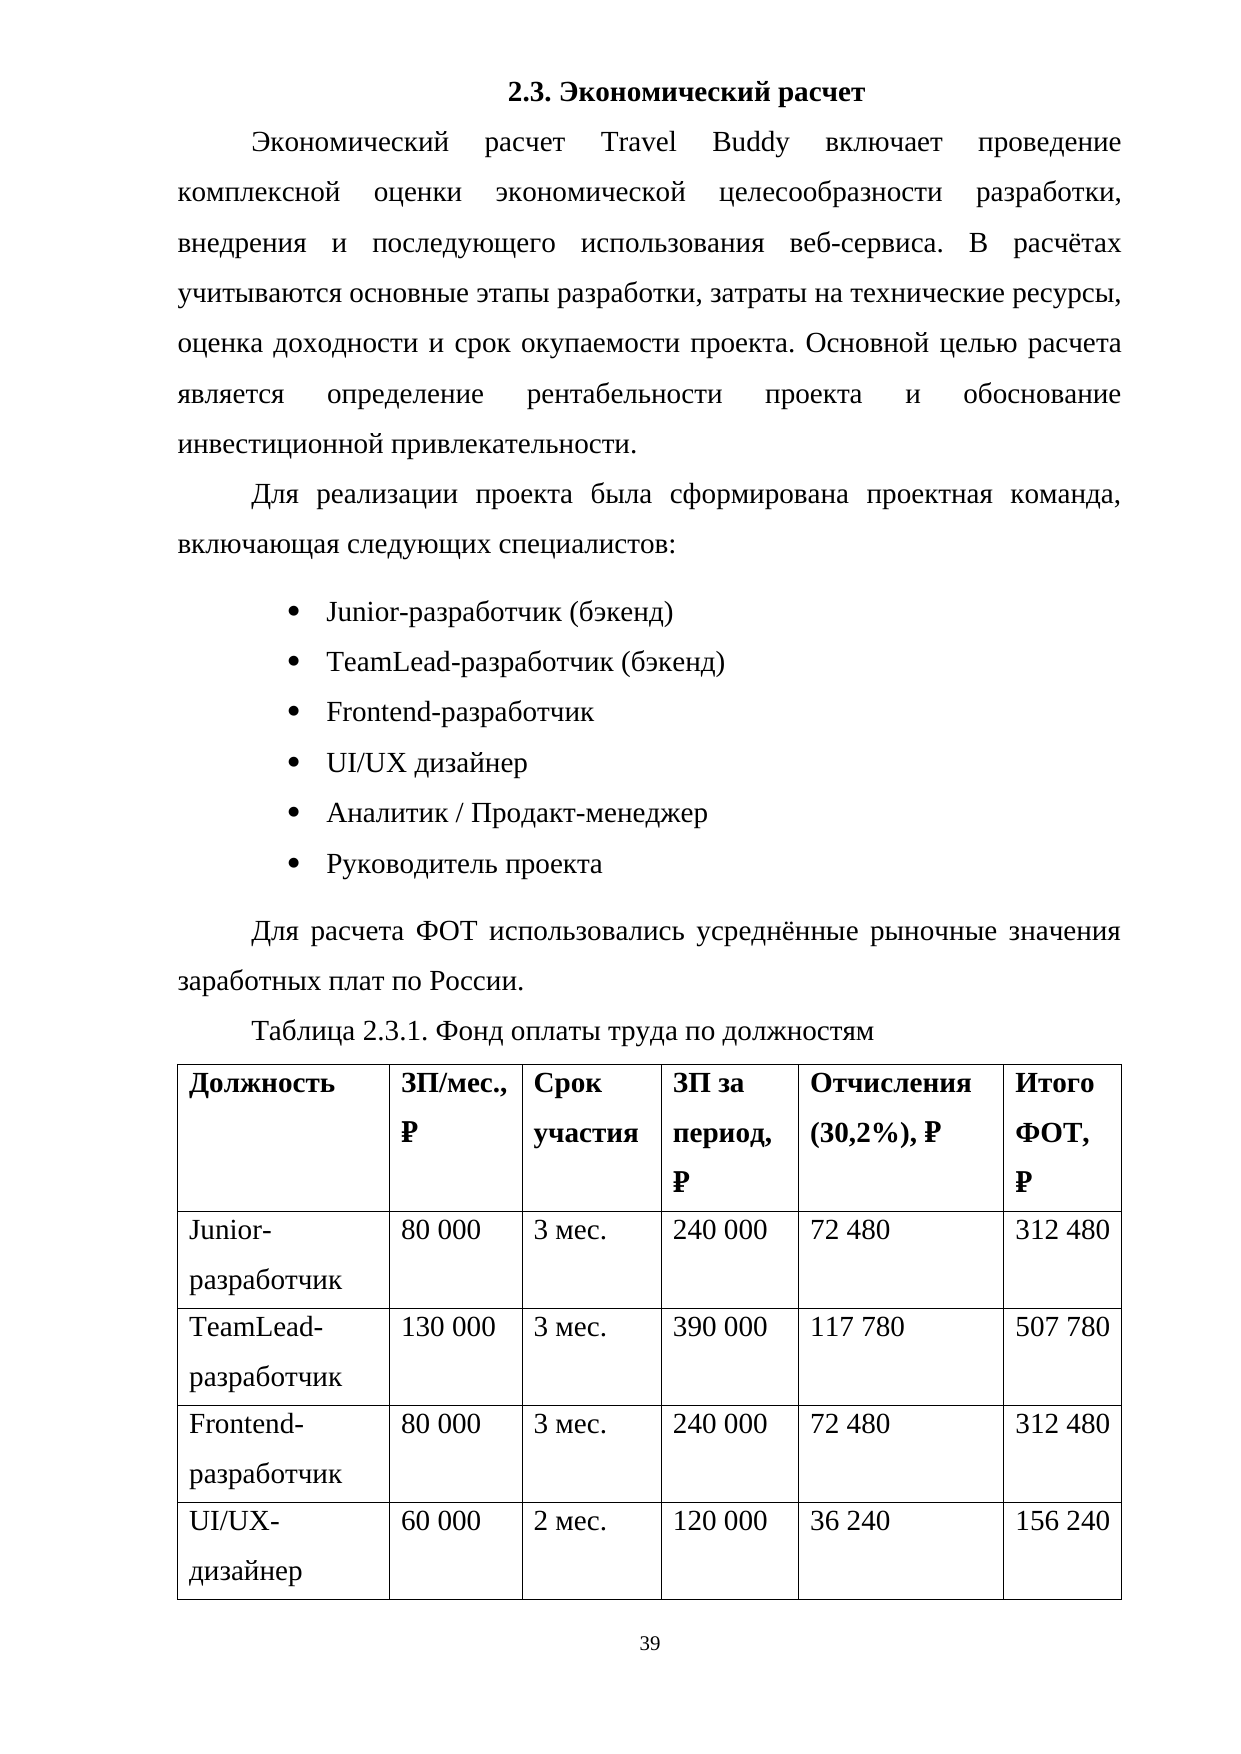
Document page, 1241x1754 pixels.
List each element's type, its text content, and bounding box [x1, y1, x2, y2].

text Для расчета ФОТ использовались усреднённые рыночные значения заработных плат по России. [177, 913, 1122, 997]
table_cell 240 000 [662, 1212, 798, 1308]
table_header Отчисления (30,2%), ₽ [799, 1065, 1003, 1211]
table_cell TeamLead-разработчик [178, 1309, 389, 1405]
table_cell 36 240 [799, 1503, 1003, 1598]
table_header Должность [178, 1065, 389, 1211]
text Экономический расчет Travel Buddy включает проведение комплексной оценки экономической целесообразности разработки, внедрения и последующего использования веб-сервиса. В расчётах учитываются основные этапы разработки, затраты на технические ресурсы, оценка доходности и срок окупаемости проекта. Основной целью расчета является определение рентабельности проекта и обоснование инвестиционной привлекательности. [177, 124, 1122, 459]
table_header ЗП за период, ₽ [662, 1065, 798, 1211]
list Frontend-разработчик [288, 694, 1122, 728]
table_cell 72 480 [799, 1406, 1003, 1502]
list Руководитель проекта [288, 846, 1122, 879]
table_cell 240 000 [662, 1406, 798, 1502]
table_cell 3 мес. [523, 1406, 661, 1502]
table_header Итого ФОТ, ₽ [1004, 1065, 1121, 1211]
table_cell 390 000 [662, 1309, 798, 1405]
table_cell 312 480 [1004, 1406, 1121, 1502]
table_cell 3 мес. [523, 1309, 661, 1405]
list UI/UX дизайнер [288, 745, 1122, 778]
table_cell 312 480 [1004, 1212, 1121, 1308]
table_cell 80 000 [390, 1406, 522, 1502]
table_cell Junior-разработчик [178, 1212, 389, 1308]
table_cell 120 000 [662, 1503, 798, 1598]
list Junior-разработчик (бэкенд) [288, 594, 1122, 627]
table_cell 117 780 [799, 1309, 1003, 1405]
table_header ЗП/мес., ₽ [390, 1065, 522, 1211]
table_cell 507 780 [1004, 1309, 1121, 1405]
table_cell 3 мес. [523, 1212, 661, 1308]
text Таблица 2.3.1. Фонд оплаты труда по должностям [177, 1013, 1122, 1047]
table_cell UI/UX-дизайнер [178, 1503, 389, 1598]
table_cell 2 мес. [523, 1503, 661, 1598]
table_cell 156 240 [1004, 1503, 1121, 1598]
table_cell Frontend-разработчик [178, 1406, 389, 1502]
text 2.3. Экономический расчет [251, 74, 1122, 107]
list Аналитик / Продакт-менеджер [288, 795, 1122, 829]
table_cell 80 000 [390, 1212, 522, 1308]
text Для реализации проекта была сформирована проектная команда, включающая следующих специалистов: [177, 476, 1122, 560]
table_cell 60 000 [390, 1503, 522, 1598]
table_cell 72 480 [799, 1212, 1003, 1308]
table_header Срок участия [523, 1065, 661, 1211]
table_cell 130 000 [390, 1309, 522, 1405]
list TeamLead-разработчик (бэкенд) [288, 644, 1122, 678]
